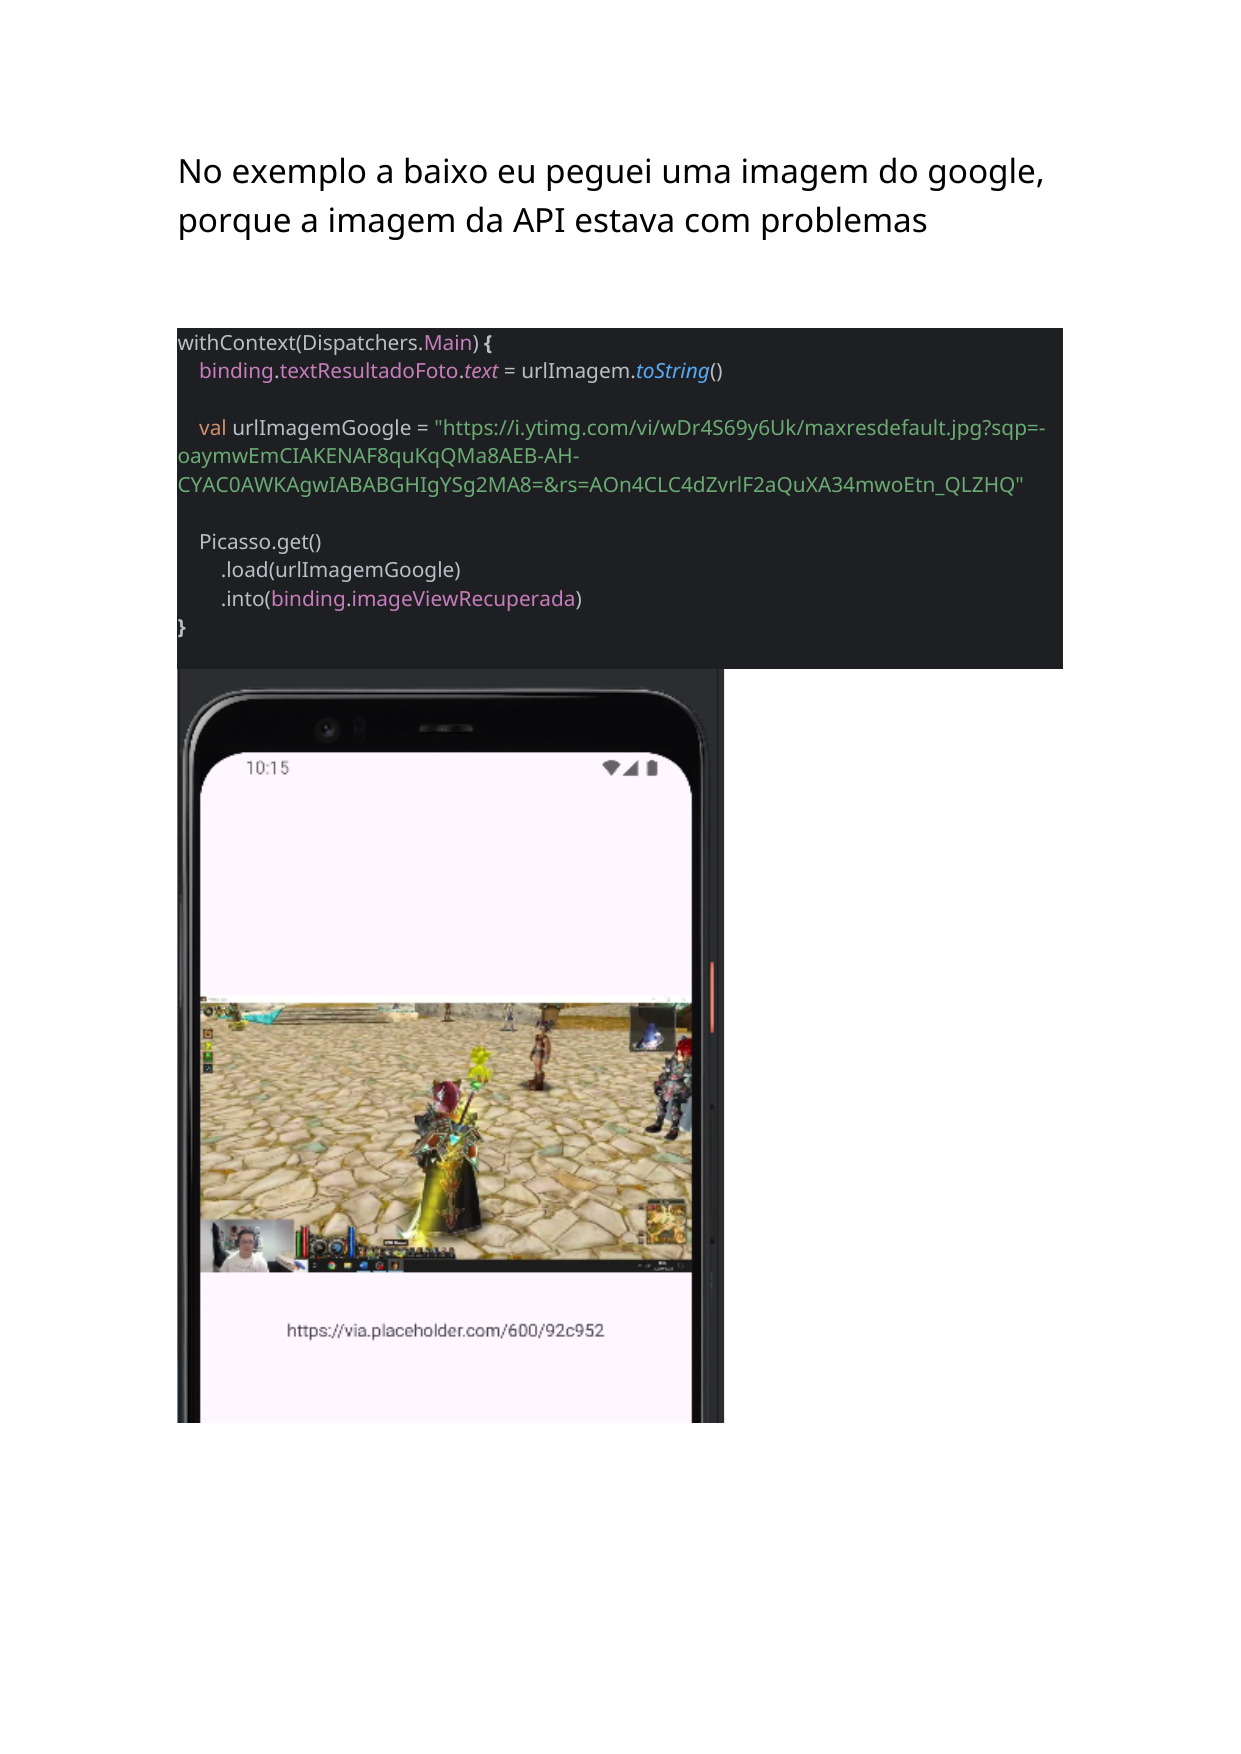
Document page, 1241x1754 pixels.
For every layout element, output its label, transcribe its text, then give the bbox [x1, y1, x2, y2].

picture [177, 669, 725, 1423]
text withContext(Dispatchers.Main) { binding.textResultadoFoto.text = urlImagem.toString() val urlImagemGoogle = "https://i.ytimg.com/vi/wDr4S69y6Uk/maxresdefault.jpg?sqp=-oaymwEmCIAKENAF8quKqQMa8AEB-AH-CYAC0AWKAgwIABABGHIgYSg2MA8=&rs=AOn4CLC4dZvrlF2aQuXA34mwoEtn_QLZHQ" Picasso.get() .load(urlImagemGoogle) .into(binding.imageViewRecuperada) } [177, 328, 1063, 641]
text No exemplo a baixo eu peguei uma imagem do google, porque a imagem da API estava com problemas [177, 148, 1063, 242]
